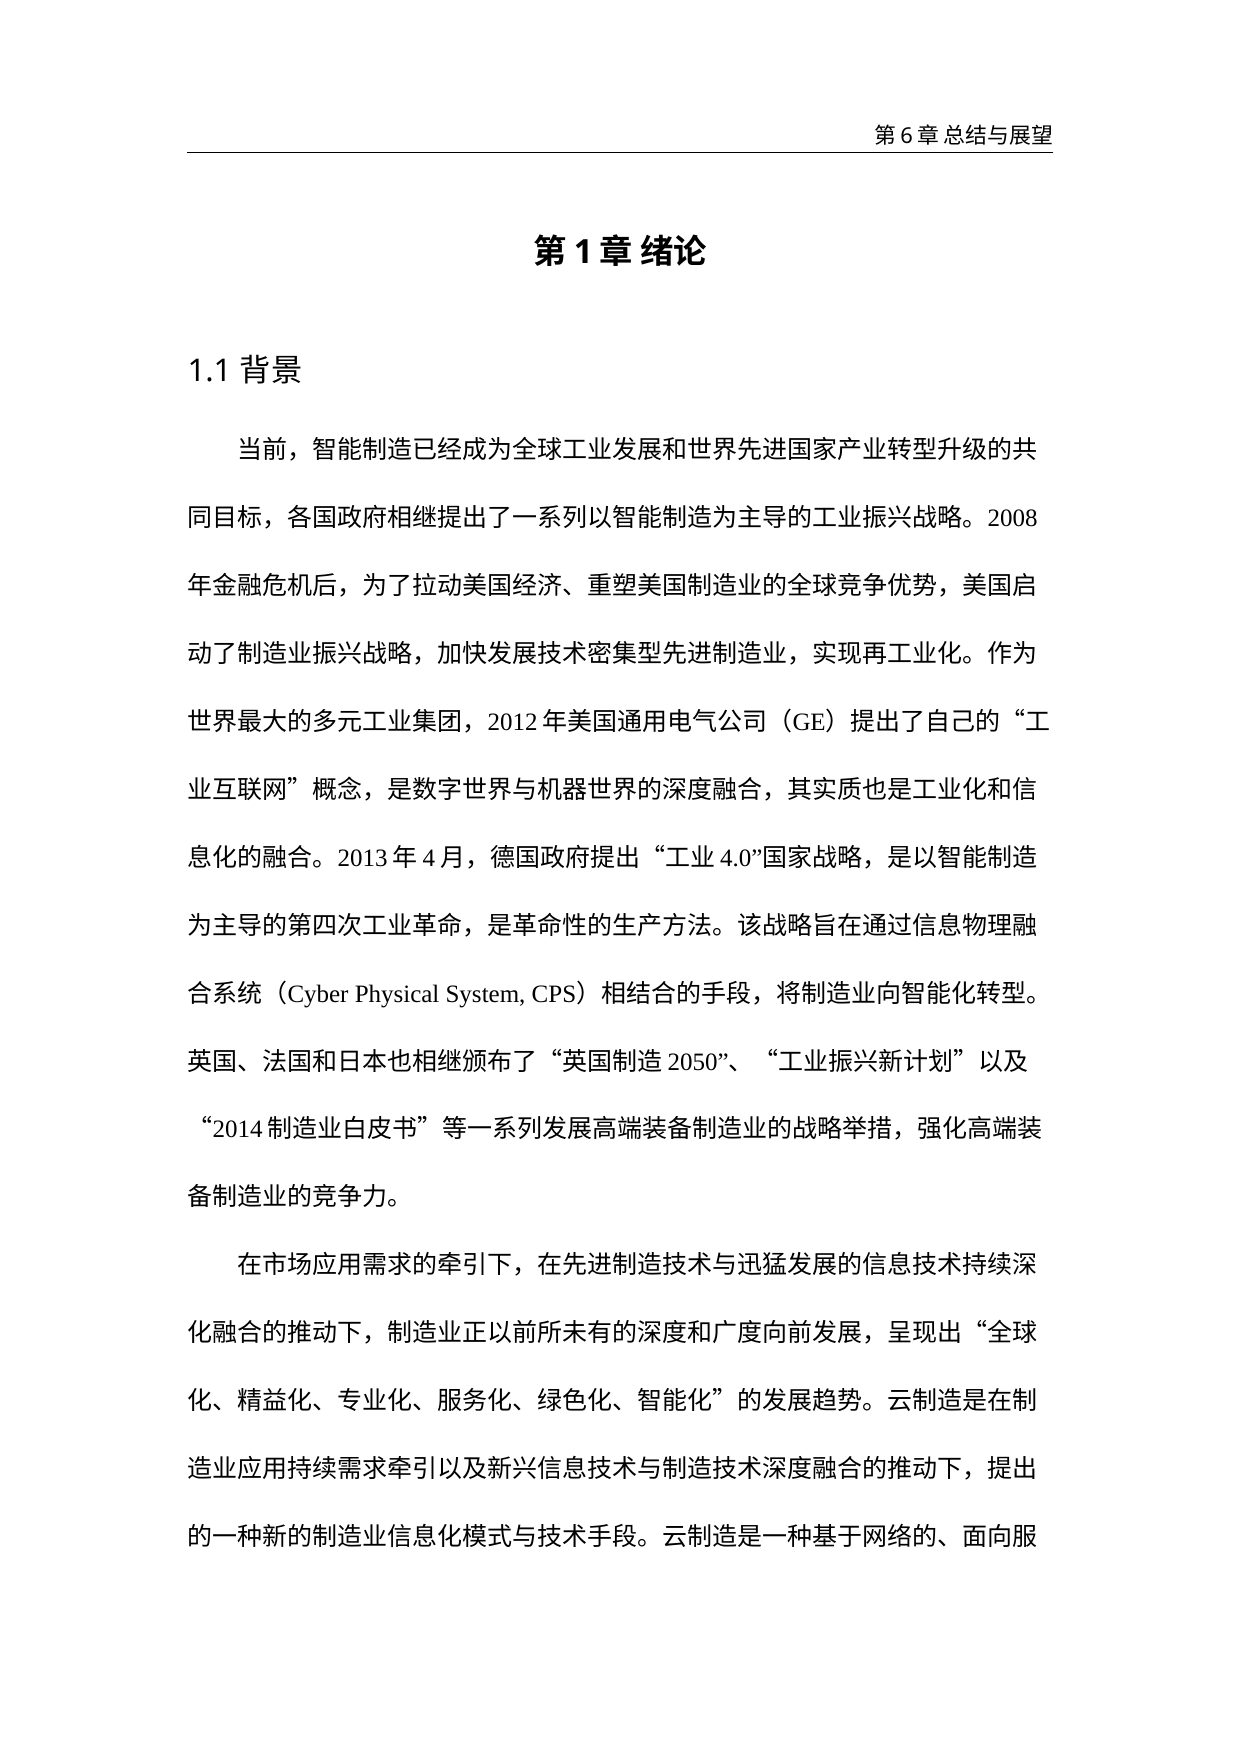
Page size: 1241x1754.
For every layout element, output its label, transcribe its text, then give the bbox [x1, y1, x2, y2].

subtitle 第1章 绪论 [187, 216, 1053, 283]
text 当前，智能制造已经成为全球工业发展和世界先进国家产业转型升级的共同目标，各国政府相继提出了一系列以智能制造为主导的工业振兴战略。2008年金融危机后，为了拉动美国经济、重塑美国制造业的全球竞争优势，美国启动了制造业振兴战略，加快发展技术密集型先进制造业，实现再工业化。作为世界最大的多元工业集团，2012年美国通用电气公司（GE）提出了自己的“工业互联网”概念，是数字世界与机器世界的深度融合，其实质也是工业化和信息化的融合。2013年4月，德国政府提出“工业4.0”国家战略，是以智能制造为主导的第四次工业革命，是革命性的生产方法。该战略旨在通过信息物理融合系统（Cyber Physical System, CPS）相结合的手段，将制造业向智能化转型。英国、法国和日本也相继颁布了“英国制造2050”、“工业振兴新计划”以及“2014制造业白皮书”等一系列发展高端装备制造业的战略举措，强化高端装备制造业的竞争力。 [187, 414, 1053, 1229]
subtitle 1.1 背景 [187, 333, 1053, 401]
